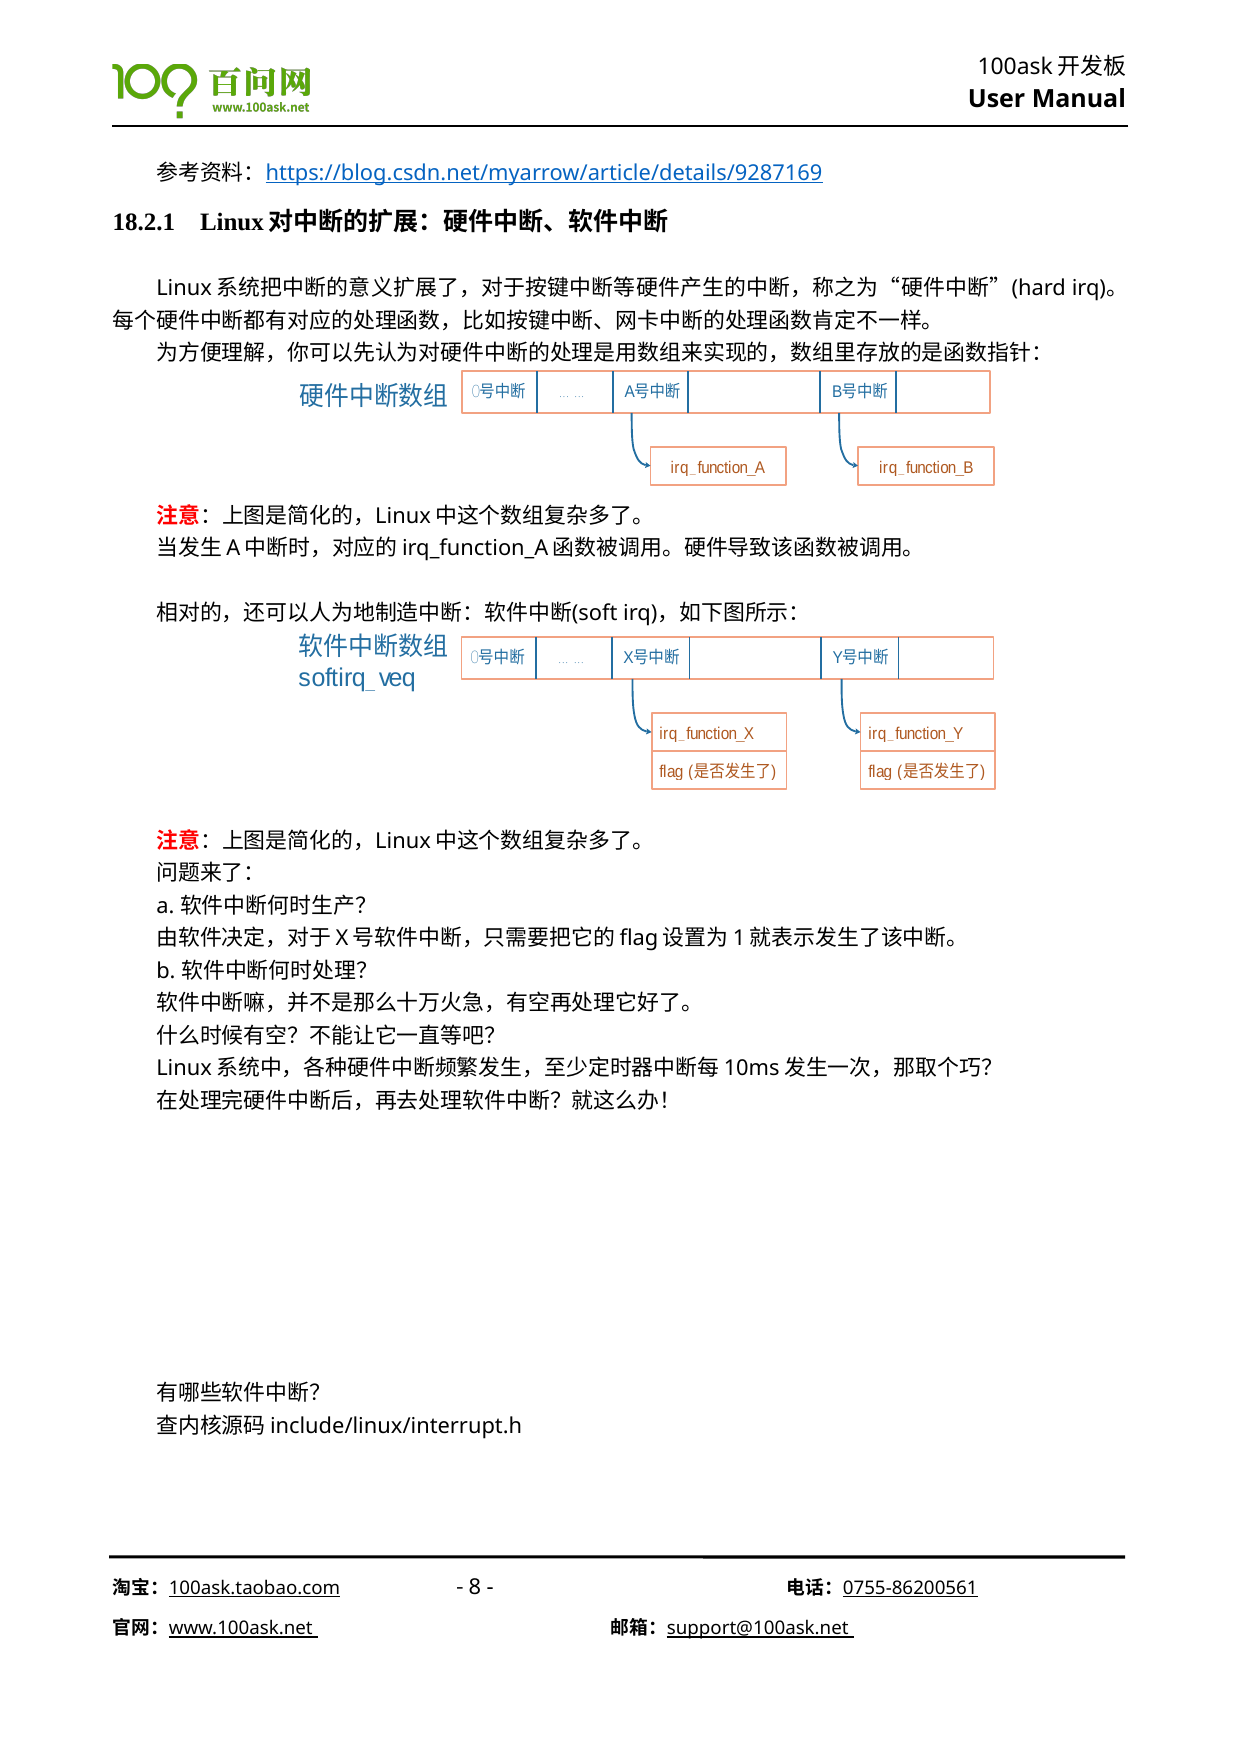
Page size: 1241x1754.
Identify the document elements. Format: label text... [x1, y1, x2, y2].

text 软件中断嘛，并不是那么十万火急，有空再处理它好了。 [112, 985, 1128, 1017]
picture [112, 64, 310, 124]
text 当发生A中断时，对应的irq_function_A函数被调用。硬件导致该函数被调用。 [112, 530, 1128, 562]
text 问题来了： [112, 855, 1128, 887]
text 由软件决定，对于X号软件中断，只需要把它的flag设置为1就表示发生了该中断。 [112, 920, 1128, 952]
text a. 软件中断何时生产？ [112, 887, 1128, 920]
text 参考资料：https://blog.csdn.net/myarrow/article/details/9287169 [112, 154, 1128, 187]
text 在处理完硬件中断后，再去处理软件中断？就这么办！ [112, 1082, 1128, 1115]
text 什么时候有空？不能让它一直等吧？ [112, 1017, 1128, 1050]
text 相对的，还可以人为地制造中断：软件中断(soft irq)，如下图所示： [112, 595, 1128, 627]
subtitle 18.2.1 Linux对中断的扩展：硬件中断、软件中断 [112, 187, 1128, 252]
text Linux系统中，各种硬件中断频繁发生，至少定时器中断每10ms发生一次，那取个巧？ [112, 1050, 1128, 1082]
text b. 软件中断何时处理？ [112, 952, 1128, 985]
text Linux系统把中断的意义扩展了，对于按键中断等硬件产生的中断，称之为“硬件中断”(hard irq)。每个硬件中断都有对应的处理函数，比如按键中断、网卡中断的处理函数肯定不一样。 [112, 270, 1128, 335]
text 为方便理解，你可以先认为对硬件中断的处理是用数组来实现的，数组里存放的是函数指针： [112, 335, 1128, 367]
text 有哪些软件中断？ [112, 1375, 1128, 1407]
text 注意：上图是简化的，Linux中这个数组复杂多了。 [112, 497, 1128, 530]
text 查内核源码include/linux/interrupt.h [112, 1407, 1128, 1440]
text 注意：上图是简化的，Linux中这个数组复杂多了。 [112, 822, 1128, 855]
